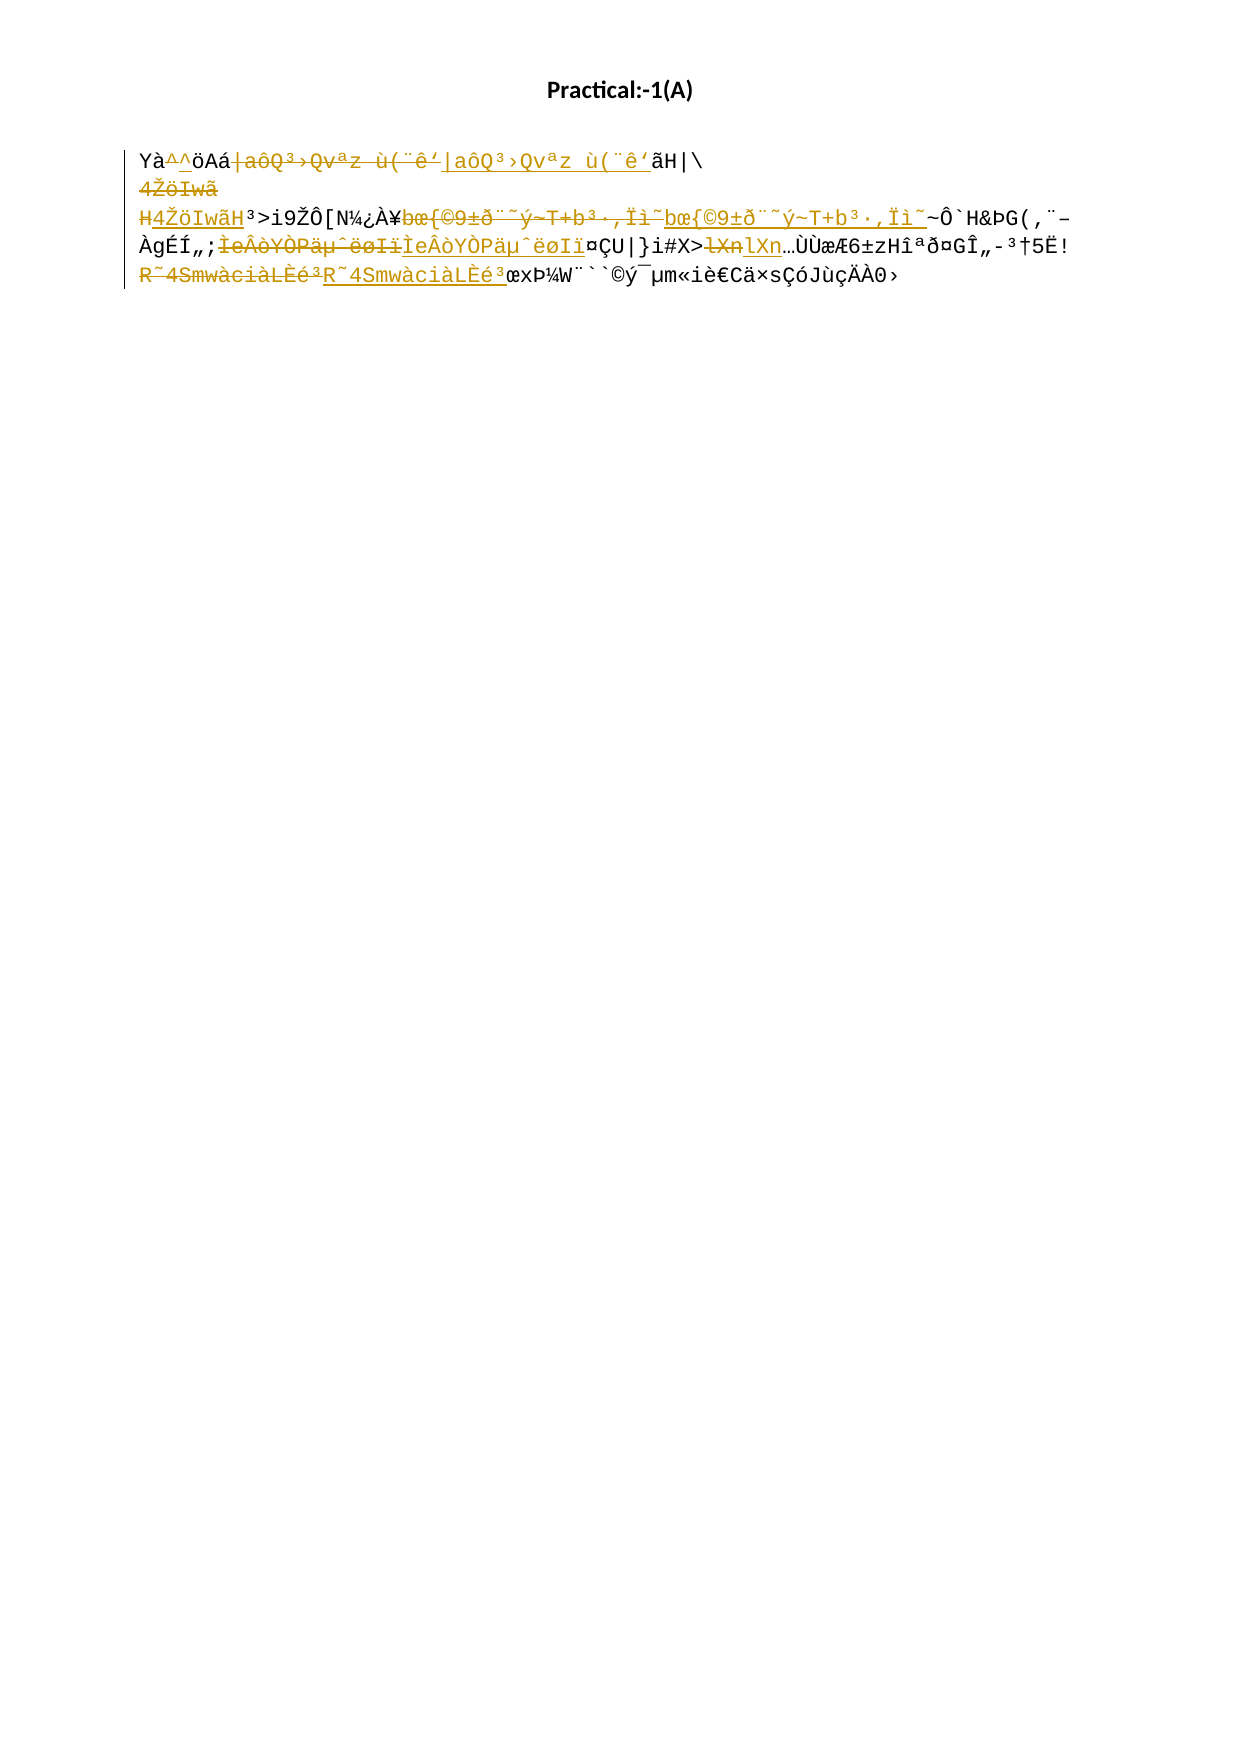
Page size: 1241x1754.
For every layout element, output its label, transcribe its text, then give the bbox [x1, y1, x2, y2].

text vâ¡Òword/footer1.xml¤–Ûn£0ïWÚw@¾O$¡ jÒ‹F]åfUm âƒl'$o¿cŽÙæóÏØ3øþáÌsïÄ´É¤X£`ê# *“÷ëÓd‰<c‰HH 3èaóýÛï­ö Z˜¸PtRkUŒ±¡)ãÄLyFµ4ro§Tr,÷ûŒ2\H™10Ô'bP£ça´DpŽiJ´YàöAáãH|\³>i9ŽÔ[N¼¿À¥~Ô`H&ÞG(‚¨–ÀgÉÍ„;¤ÇU|}i#X>…ÙÙæÆ6±zHîªð­¤GÎ„-³†5Ë!œxÞ¼W¨``©ý¯µm«iè€Cä×sÇóJùçÄÀ0›ÑF‘ð÷˜xTj®’l> Æ²f`ÚU·ãdËªáT³â8Y—Ø$6Io¢„M^±‹%–¤Ä´ îÂ¯r¤_+„Z-UGË¾FÛu-±ùš˜—”(è”œÆ»ƒš¼å •3àÎ°PÜ¥¼eçÒîæÚsm`C¥À6Ñd‹1Z=FÛhÿg…‘uÖ»úk›¶äùþ|¾Ø†akzÖlOŽ¹¯L¥Šg]^^ì%Ýñ‰@ç’Ò2°óèê…œˆCãfb²ûé¼¸vã–SoåÖÍKlF¥™aúÄÐÆëÖV„QCUNky† íæ [139, 150, 1101, 288]
